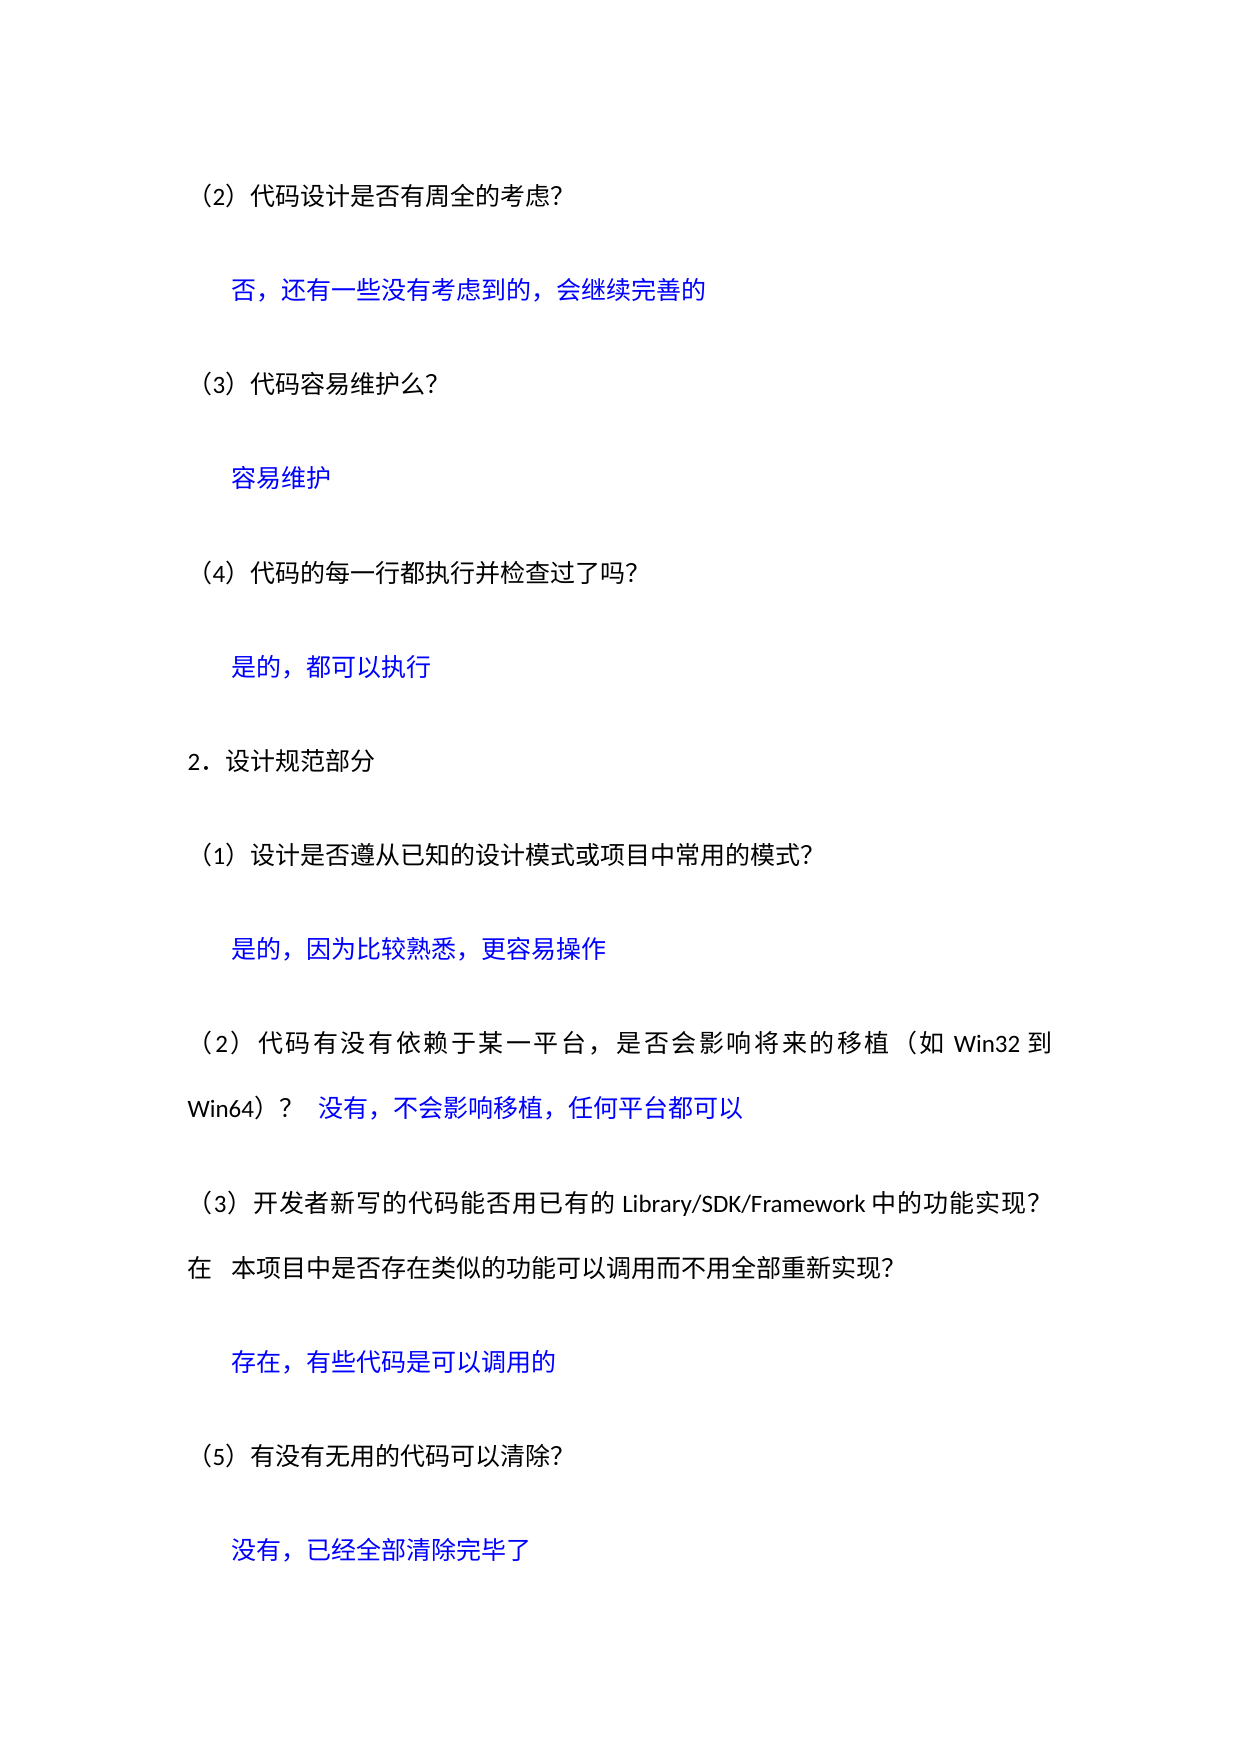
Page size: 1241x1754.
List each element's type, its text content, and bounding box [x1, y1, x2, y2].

text 存在，有些代码是可以调用的 [187, 1328, 1053, 1393]
text （3）开发者新写的代码能否用已有的Library/SDK/Framework中的功能实现？在 本项目中是否存在类似的功能可以调用而不用全部重新实现？ [187, 1169, 1053, 1299]
text 2．设计规范部分 [187, 727, 1053, 792]
list 否，还有一些没有考虑到的，会继续完善的 [231, 256, 1053, 321]
list 是的，都可以执行 [187, 633, 1053, 698]
list 没有，已经全部清除完毕了 [187, 1516, 1053, 1581]
list 代码设计是否有周全的考虑？ [187, 162, 1053, 227]
text （2）代码有没有依赖于某一平台，是否会影响将来的移植（如Win32到Win64）？ 没有，不会影响移植，任何平台都可以 [187, 1009, 1053, 1139]
list 有没有无用的代码可以清除？ [187, 1422, 1053, 1487]
list 代码容易维护么？ [187, 350, 1053, 415]
text （1）设计是否遵从已知的设计模式或项目中常用的模式？ [187, 821, 1053, 886]
list 容易维护 [187, 444, 1053, 509]
text 是的，因为比较熟悉，更容易操作 [187, 915, 1053, 980]
list 代码的每一行都执行并检查过了吗？ [187, 539, 1053, 604]
